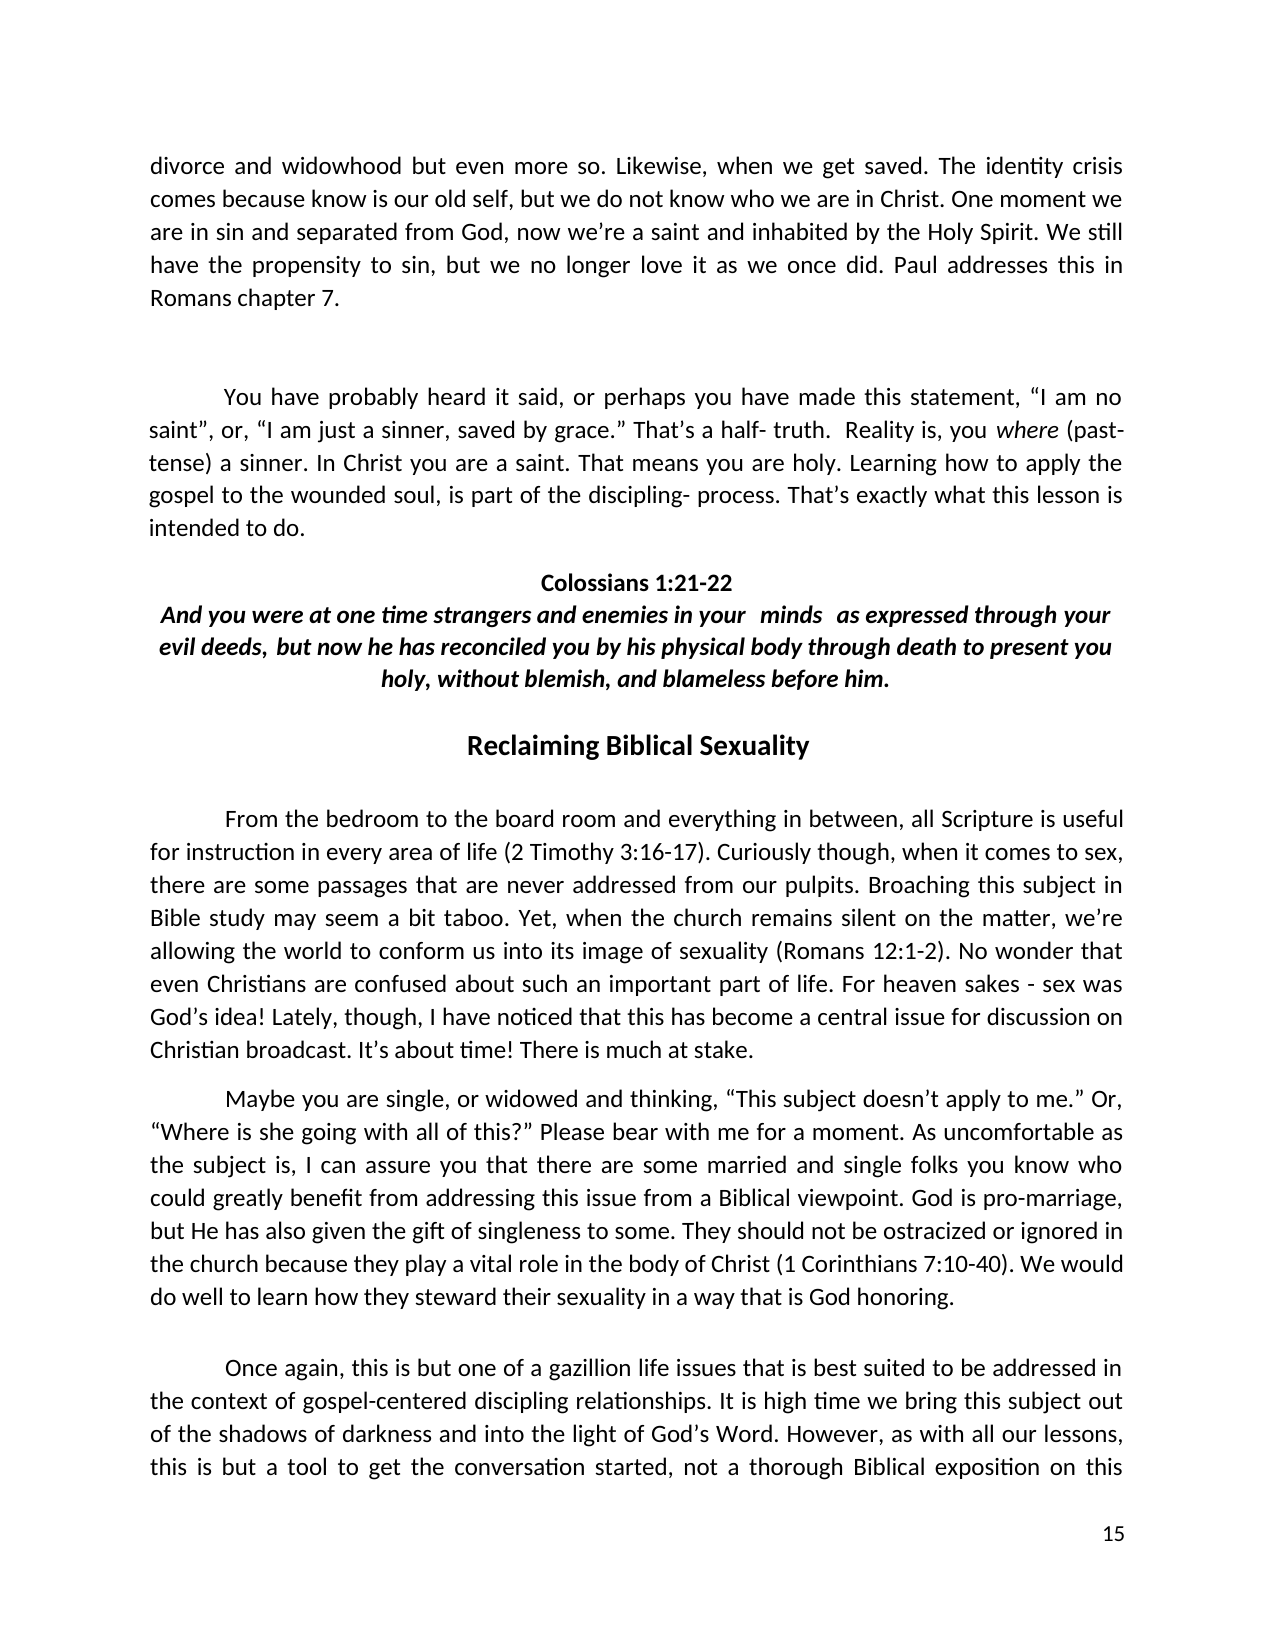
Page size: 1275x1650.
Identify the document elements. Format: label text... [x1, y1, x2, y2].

text Maybe you are single, or widowed and thinking, “This subject doesn’t apply to me.” Or, “Where is she going with all of this?” Please bear with me for a moment. As uncomfortable as the subject is, I can assure you that there are some married and single folks you know who could greatly benefit from addressing this issue from a Biblical viewpoint. God is pro-marriage, but He has also given the gift of singleness to some. They should not be ostracized or ignored in the church because they play a vital role in the body of Christ (1 Corinthians 7:10-40). We would do well to learn how they steward their sexuality in a way that is God honoring. [150, 1083, 1125, 1312]
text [150, 150, 1125, 312]
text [150, 1352, 1125, 1482]
text Colossians 1:21-22 [152, 567, 1121, 597]
text And you were at one time strangers and enemies in your minds as expressed through your evil deeds, but now he has reconciled you by his physical body through death to present you holy, without blemish, and blameless before him. [152, 599, 1121, 693]
text You have probably heard it said, or perhaps you have made this statement, “I am no saint”, or, “I am just a sinner, saved by grace.” That’s a half- truth. Reality is, you where (past-tense) a sinner. In Christ you are a saint. That means you are holy. Learning how to apply the gospel to the wounded soul, is part of the discipling- process. That’s exactly what this lesson is intended to do. [148, 381, 1124, 543]
text Reclaiming Biblical Sexuality [152, 727, 1125, 762]
text From the bedroom to the board room and everything in between, all Scripture is useful for instruction in every area of life (2 Timothy 3:16-17). Curiously though, when it comes to sex, there are some passages that are never addressed from our pulpits. Broaching this subject in Bible study may seem a bit taboo. Yet, when the church remains silent on the matter, we’re allowing the world to conform us into its image of sexuality (Romans 12:1-2). No wonder that even Christians are confused about such an important part of life. For heaven sakes - sex was God’s idea! Lately, though, I have noticed that this has become a central issue for discussion on Christian broadcast. It’s about time! There is much at stake. [150, 803, 1125, 1064]
